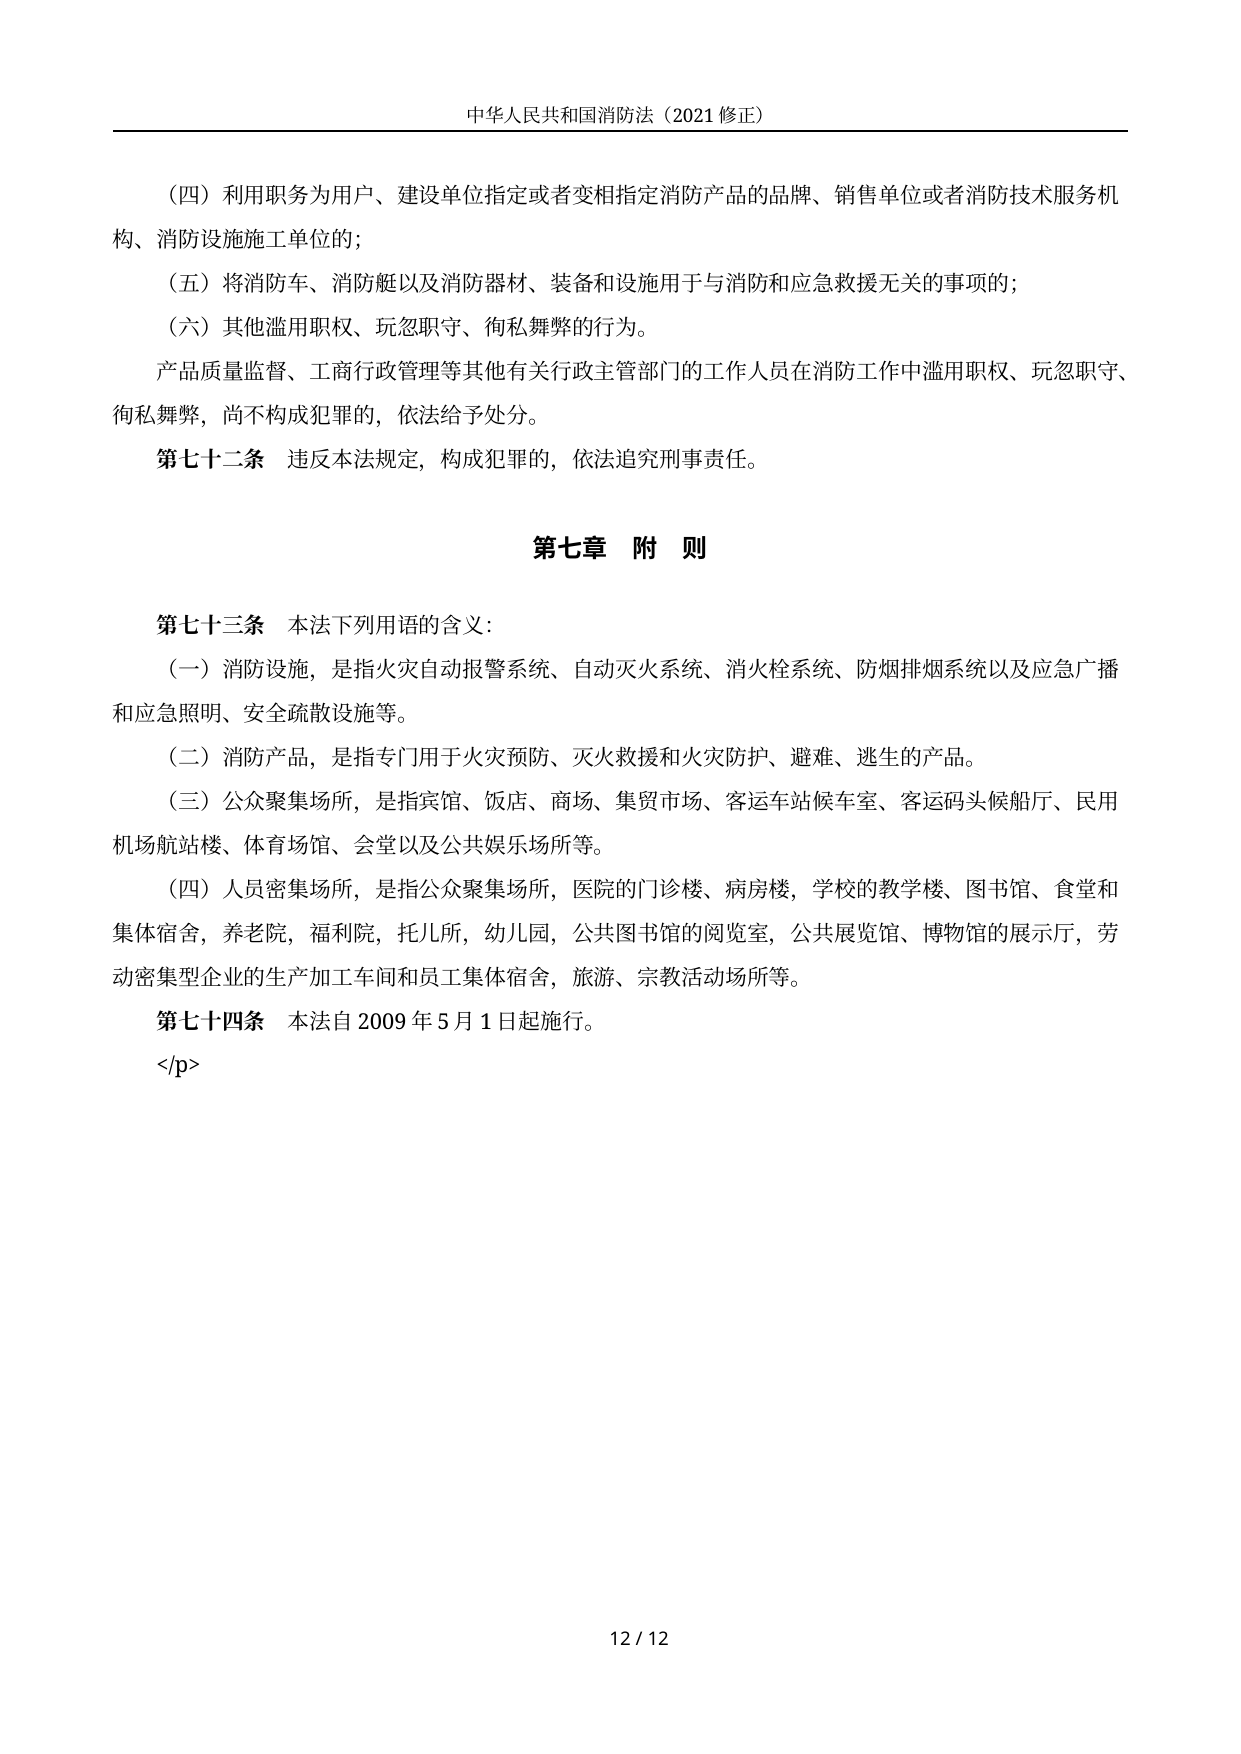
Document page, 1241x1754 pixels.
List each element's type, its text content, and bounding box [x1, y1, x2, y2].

text （四）利用职务为用户、建设单位指定或者变相指定消防产品的品牌、销售单位或者消防技术服务机构、消防设施施工单位的； [112, 172, 1128, 260]
text </p> [112, 1042, 1128, 1086]
text （五）将消防车、消防艇以及消防器材、装备和设施用于与消防和应急救援无关的事项的； [112, 260, 1128, 304]
text （三）公众聚集场所，是指宾馆、饭店、商场、集贸市场、客运车站候车室、客运码头候船厅、民用机场航站楼、体育场馆、会堂以及公共娱乐场所等。 [112, 778, 1128, 866]
text 第七十四条 本法自2009年5月1日起施行。 [112, 998, 1128, 1042]
text （六）其他滥用职权、玩忽职守、徇私舞弊的行为。 [112, 304, 1128, 348]
subtitle 第七章 附 则 [112, 524, 1128, 568]
text （一）消防设施，是指火灾自动报警系统、自动灭火系统、消火栓系统、防烟排烟系统以及应急广播和应急照明、安全疏散设施等。 [112, 646, 1128, 734]
text （四）人员密集场所，是指公众聚集场所，医院的门诊楼、病房楼，学校的教学楼、图书馆、食堂和集体宿舍，养老院，福利院，托儿所，幼儿园，公共图书馆的阅览室，公共展览馆、博物馆的展示厅，劳动密集型企业的生产加工车间和员工集体宿舍，旅游、宗教活动场所等。 [112, 866, 1128, 998]
text （二）消防产品，是指专门用于火灾预防、灭火救援和火灾防护、避难、逃生的产品。 [112, 734, 1128, 778]
text 产品质量监督、工商行政管理等其他有关行政主管部门的工作人员在消防工作中滥用职权、玩忽职守、徇私舞弊，尚不构成犯罪的，依法给予处分。 [112, 348, 1128, 436]
text 第七十二条 违反本法规定，构成犯罪的，依法追究刑事责任。 [112, 436, 1128, 480]
text 第七十三条 本法下列用语的含义： [112, 602, 1128, 646]
